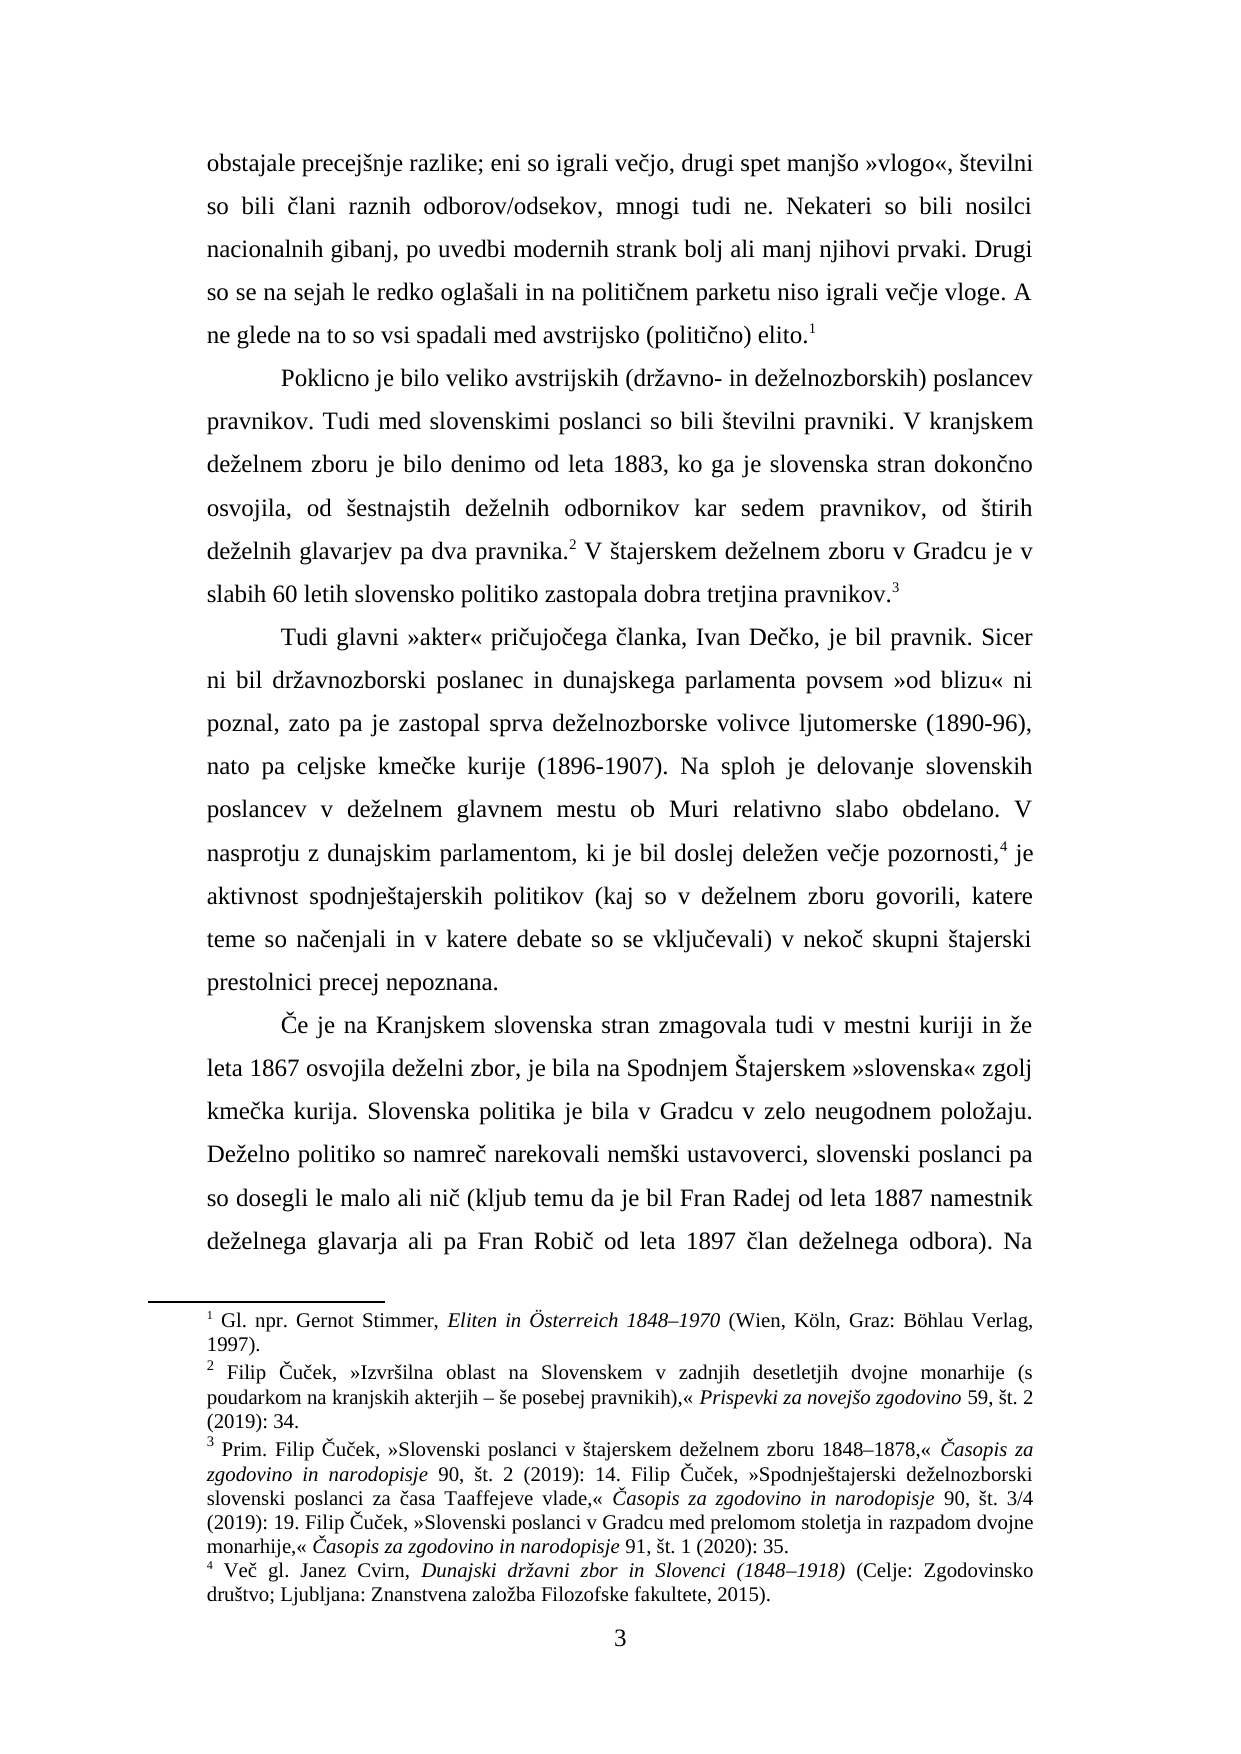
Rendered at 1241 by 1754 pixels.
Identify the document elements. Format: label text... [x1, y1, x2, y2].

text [207, 148, 1033, 349]
text Poklicno je bilo veliko avstrijskih (državno- in deželnozborskih) poslancev pravnikov. Tudi med slovenskimi poslanci so bili številni pravniki. V kranjskem deželnem zboru je bilo denimo od leta 1883, ko ga je slovenska stran dokončno osvojila, od šestnajstih deželnih odbornikov kar sedem pravnikov, od štirih deželnih glavarjev pa dva pravnika. V štajerskem deželnem zboru v Gradcu je v slabih 60 letih slovensko politiko zastopala dobra tretjina pravnikov. [207, 363, 1033, 608]
text Tudi glavni »akter« pričujočega članka, Ivan Dečko, je bil pravnik. Sicer ni bil državnozborski poslanec in dunajskega parlamenta povsem »od blizu« ni poznal, zato pa je zastopal sprva deželnozborske volivce ljutomerske (1890-96), nato pa celjske kmečke kurije (1896-1907). Na sploh je delovanje slovenskih poslancev v deželnem glavnem mestu ob Muri relativno slabo obdelano. V nasprotju z dunajskim parlamentom, ki je bil doslej deležen večje pozornosti, je aktivnost spodnještajerskih politikov (kaj so v deželnem zboru govorili, katere teme so načenjali in v katere debate so se vključevali) v nekoč skupni štajerski prestolnici precej nepoznana. [207, 622, 1033, 996]
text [207, 1010, 1033, 1254]
